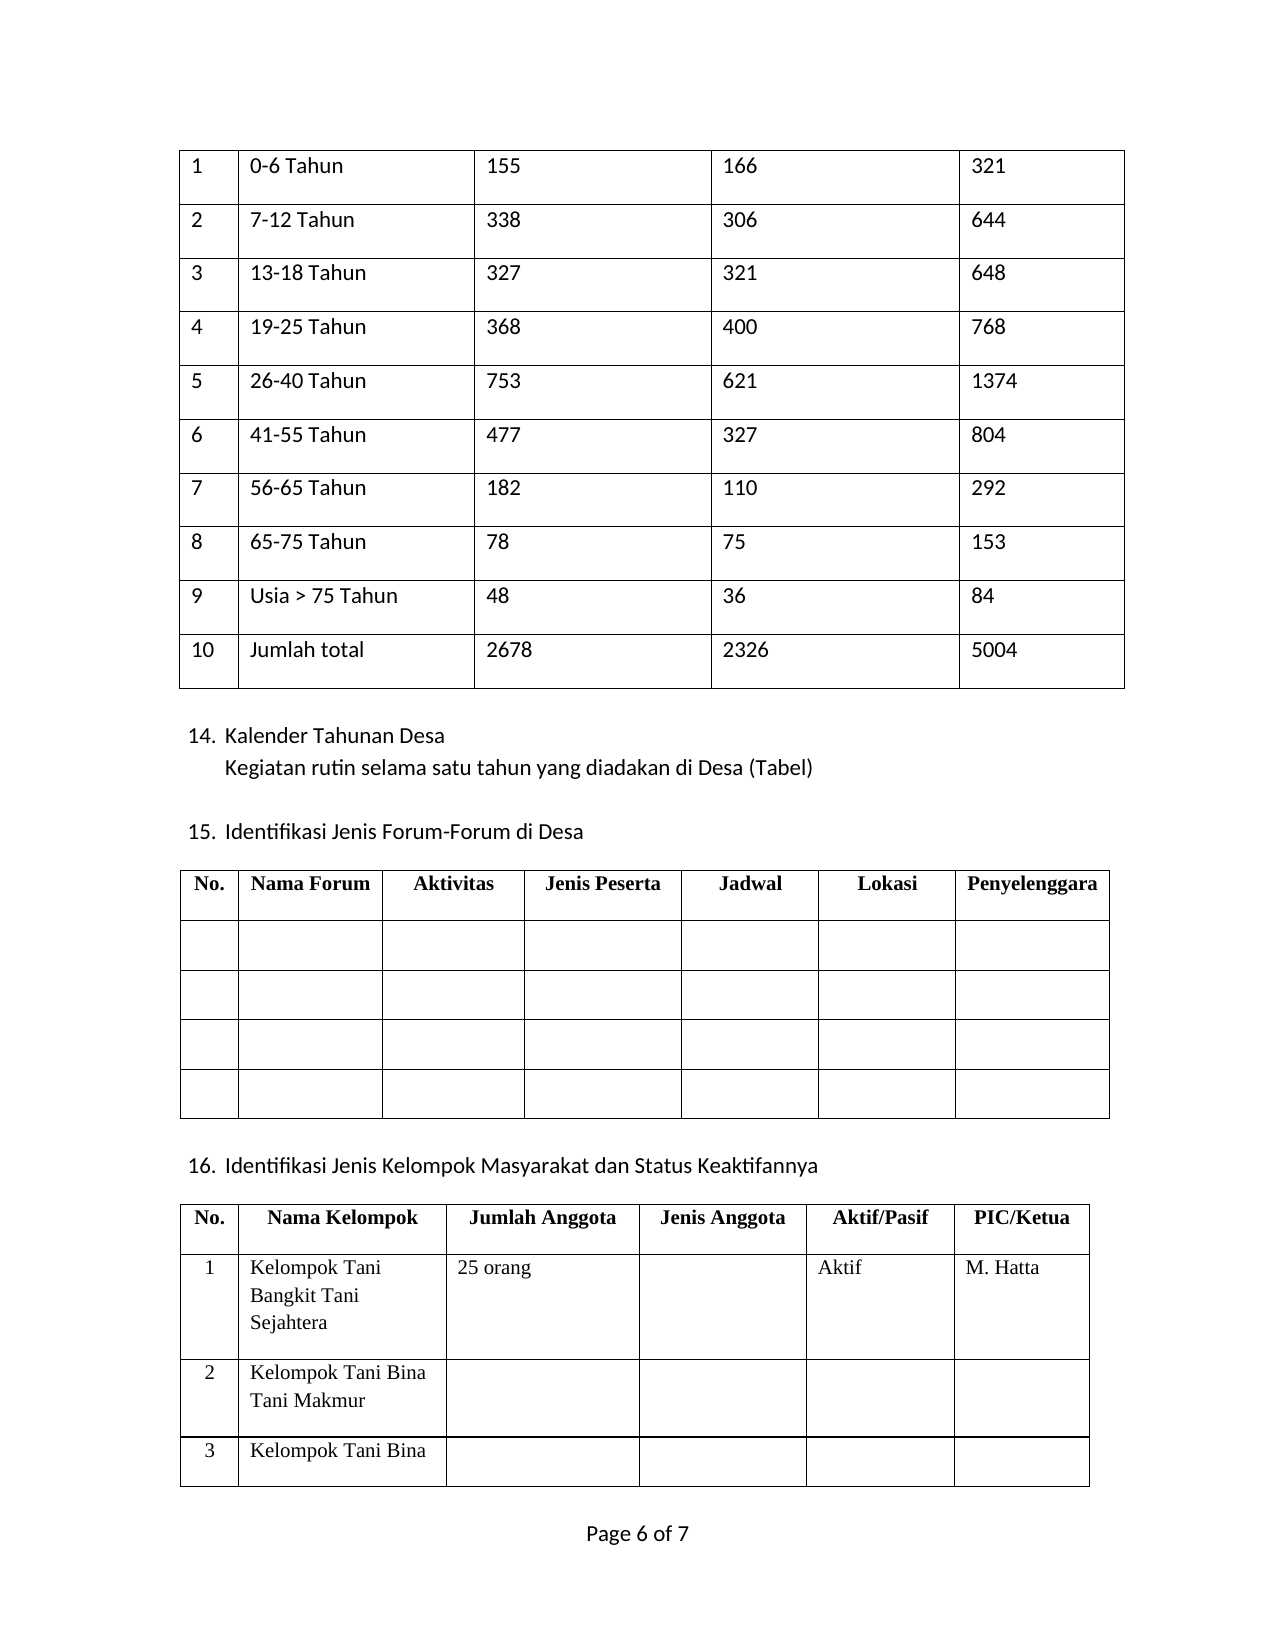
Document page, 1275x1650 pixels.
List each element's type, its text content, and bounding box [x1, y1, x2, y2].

table_header Nama Forum [239, 871, 382, 920]
table_header Aktivitas [383, 871, 524, 920]
table_cell 1374 [960, 366, 1124, 419]
table_cell [383, 971, 524, 1019]
table_cell M. Hatta [955, 1255, 1089, 1359]
table_cell [525, 1020, 681, 1068]
table_cell 155 [475, 151, 711, 204]
table_cell [181, 971, 238, 1019]
table_cell 327 [475, 259, 711, 311]
table_header Jadwal [682, 871, 818, 920]
table_cell 648 [960, 259, 1124, 311]
table_cell 78 [475, 527, 711, 580]
table_cell 804 [960, 420, 1124, 472]
table_cell Kelompok Tani Bangkit Tani Sejahtera [239, 1255, 446, 1359]
table_cell 182 [475, 474, 711, 526]
table_cell [383, 1070, 524, 1118]
table_cell [819, 971, 955, 1019]
list Kalender Tahunan Desa [187, 721, 1125, 749]
table_cell 2 [181, 1360, 238, 1436]
table_cell 84 [960, 581, 1124, 634]
table_cell 166 [712, 151, 959, 204]
table_cell [383, 1020, 524, 1068]
table_cell 0-6 Tahun [239, 151, 474, 204]
table_cell [819, 921, 955, 969]
table_cell Jumlah total [239, 635, 474, 687]
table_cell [239, 1438, 446, 1486]
table_cell 321 [960, 151, 1124, 204]
table_cell 306 [712, 205, 959, 257]
table_cell [956, 1070, 1109, 1118]
table_cell 644 [960, 205, 1124, 257]
table_cell [640, 1438, 806, 1486]
table_cell 477 [475, 420, 711, 472]
table_cell 292 [960, 474, 1124, 526]
table_cell [956, 1020, 1109, 1068]
table_header Jumlah Anggota [447, 1205, 639, 1254]
table_cell 4 [180, 312, 238, 365]
table_cell Kelompok Tani Bina Tani Makmur [239, 1360, 446, 1436]
table_cell 6 [180, 420, 238, 472]
table_cell 41-55 Tahun [239, 420, 474, 472]
text Kegiatan rutin selama satu tahun yang diadakan di Desa (Tabel) [225, 753, 1125, 781]
table_cell 10 [180, 635, 238, 687]
table_cell 36 [712, 581, 959, 634]
table_cell [819, 1070, 955, 1118]
table_cell 2678 [475, 635, 711, 687]
table_cell [525, 1070, 681, 1118]
table_cell 338 [475, 205, 711, 257]
table_cell [239, 1020, 382, 1068]
table_cell 753 [475, 366, 711, 419]
table_cell [682, 971, 818, 1019]
table_cell 26-40 Tahun [239, 366, 474, 419]
table_cell 8 [180, 527, 238, 580]
table_cell 768 [960, 312, 1124, 365]
table_header No. [181, 1205, 238, 1254]
table_cell [181, 1070, 238, 1118]
table_header Jenis Anggota [640, 1205, 806, 1254]
table_cell [640, 1360, 806, 1436]
table_header Lokasi [819, 871, 955, 920]
table_cell 400 [712, 312, 959, 365]
table_cell 48 [475, 581, 711, 634]
table_cell 153 [960, 527, 1124, 580]
table_header Aktif/Pasif [807, 1205, 954, 1254]
table_cell [447, 1438, 639, 1486]
table_cell [955, 1438, 1089, 1486]
table_cell 2 [180, 205, 238, 257]
table_cell 621 [712, 366, 959, 419]
table_cell 25 orang [447, 1255, 639, 1359]
table_cell 13-18 Tahun [239, 259, 474, 311]
table_cell [525, 921, 681, 969]
table_cell 327 [712, 420, 959, 472]
table_cell Usia > 75 Tahun [239, 581, 474, 634]
table_cell 1 [181, 1255, 238, 1359]
table_cell [239, 1070, 382, 1118]
table_cell [239, 971, 382, 1019]
table_cell 368 [475, 312, 711, 365]
table_cell 1 [180, 151, 238, 204]
table_cell [181, 921, 238, 969]
table_cell [807, 1438, 954, 1486]
table_cell [682, 1070, 818, 1118]
list Identifikasi Jenis Forum-Forum di Desa [187, 817, 1125, 845]
table_cell [682, 921, 818, 969]
table_cell [956, 971, 1109, 1019]
table_cell [955, 1360, 1089, 1436]
table_cell 19-25 Tahun [239, 312, 474, 365]
table_cell [239, 921, 382, 969]
list Identifikasi Jenis Kelompok Masyarakat dan Status Keaktifannya [187, 1151, 1125, 1179]
table_cell [956, 921, 1109, 969]
table_cell 5004 [960, 635, 1124, 687]
table_cell [807, 1360, 954, 1436]
table_cell 65-75 Tahun [239, 527, 474, 580]
table_cell Aktif [807, 1255, 954, 1359]
table_cell 5 [180, 366, 238, 419]
table_header PIC/Ketua [955, 1205, 1089, 1254]
table_header Penyelenggara [956, 871, 1109, 920]
table_header No. [181, 871, 238, 920]
table_cell 3 [181, 1438, 238, 1486]
table_cell 9 [180, 581, 238, 634]
table_cell 110 [712, 474, 959, 526]
table_cell 7 [180, 474, 238, 526]
table_cell [447, 1360, 639, 1436]
table_cell [525, 971, 681, 1019]
table_cell [383, 921, 524, 969]
table_cell 2326 [712, 635, 959, 687]
table_header Jenis Peserta [525, 871, 681, 920]
table_cell 3 [180, 259, 238, 311]
table_cell 56-65 Tahun [239, 474, 474, 526]
table_cell 7-12 Tahun [239, 205, 474, 257]
table_header Nama Kelompok [239, 1205, 446, 1254]
table_cell 75 [712, 527, 959, 580]
table_cell [181, 1020, 238, 1068]
table_cell [640, 1255, 806, 1359]
table_cell [819, 1020, 955, 1068]
table_cell 321 [712, 259, 959, 311]
table_cell [682, 1020, 818, 1068]
